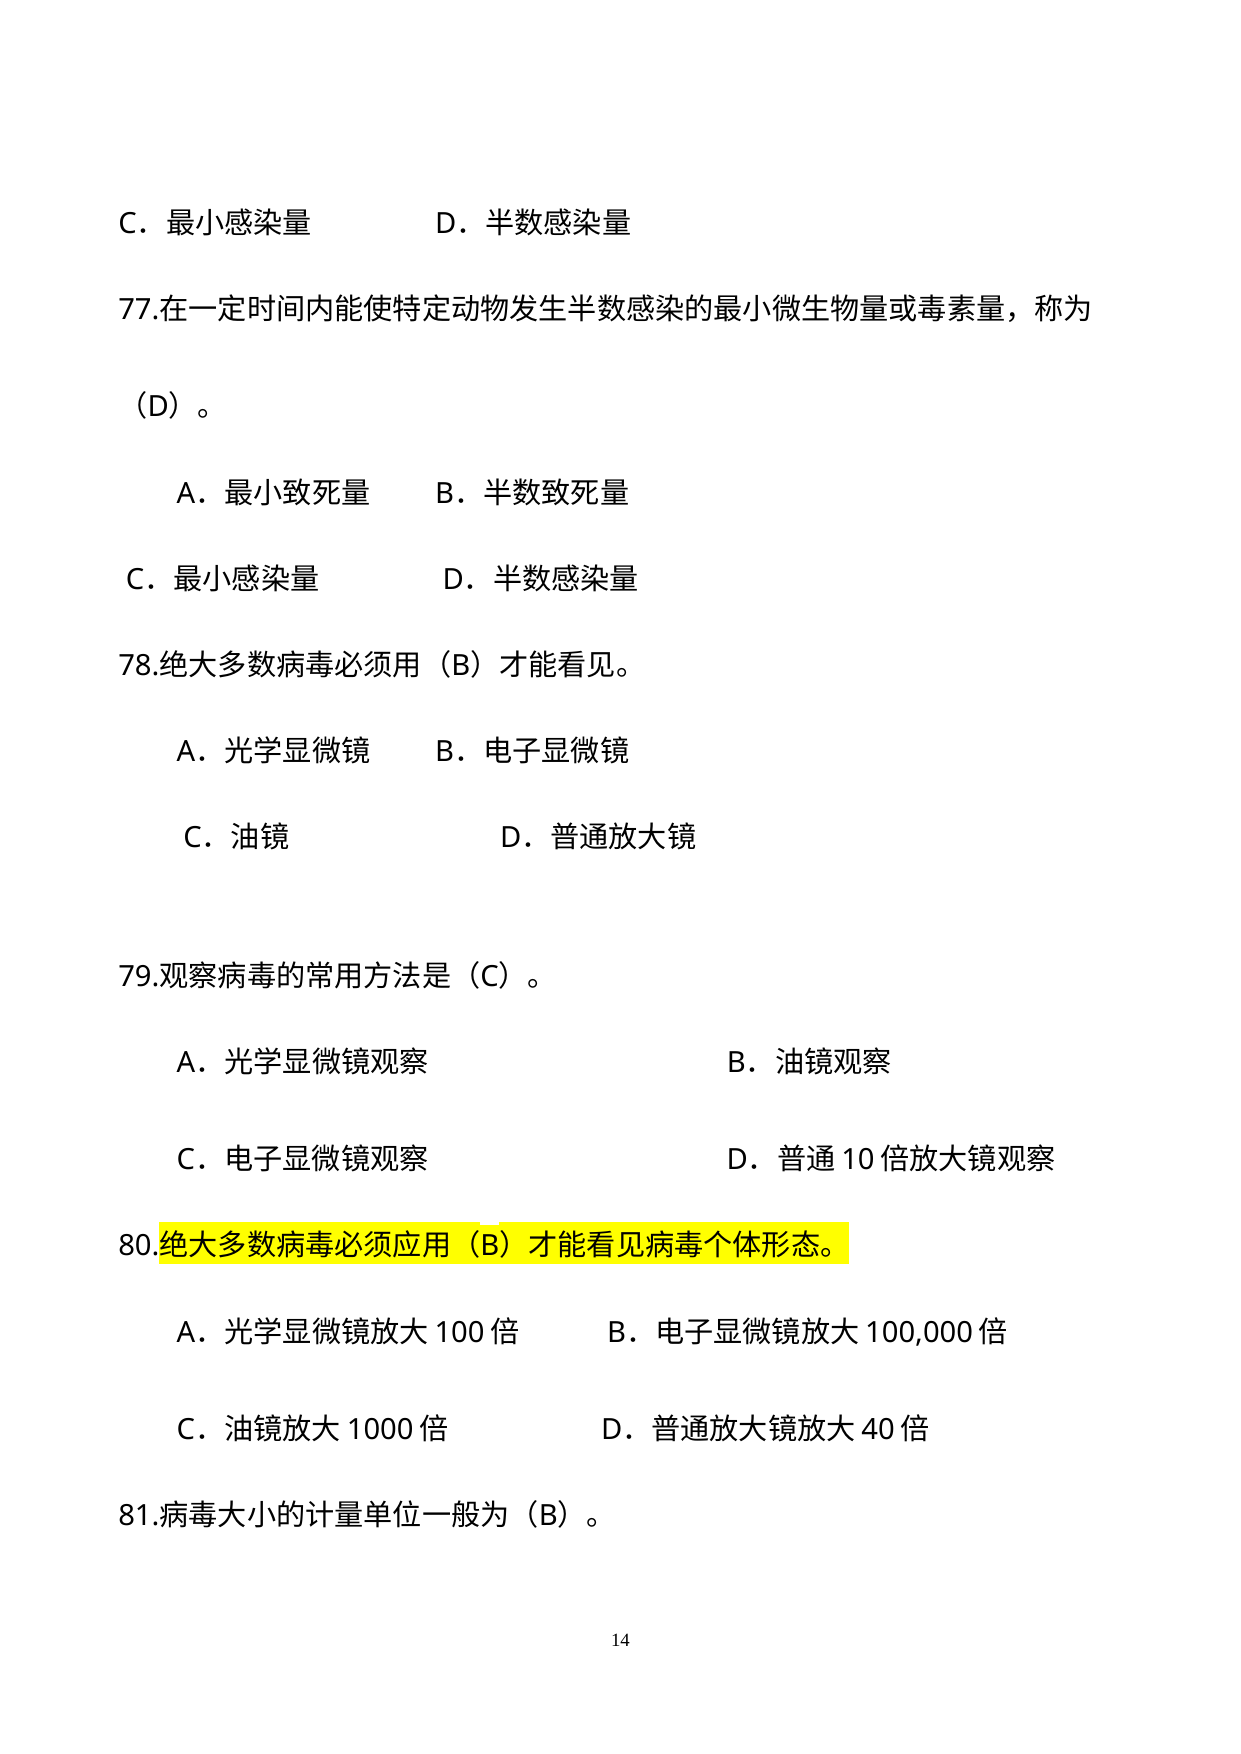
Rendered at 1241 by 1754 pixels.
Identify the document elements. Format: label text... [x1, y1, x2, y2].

text 78.绝大多数病毒必须用（B）才能看见。 [118, 630, 1122, 695]
text A．光学显微镜观察 B．油镜观察 C．电子显微镜观察 D．普通10倍放大镜观察 [118, 1027, 1122, 1189]
text 81.病毒大小的计量单位一般为（B）。 [118, 1481, 1122, 1546]
text A．最小致死量 B．半数致死量 [118, 458, 1122, 523]
text 80.绝大多数病毒必须应用（B）才能看见病毒个体形态。 [118, 1211, 1122, 1276]
text C．最小感染量 D．半数感染量 [118, 544, 1122, 609]
text A．光学显微镜放大100倍 B．电子显微镜放大100,000倍 C．油镜放大1000倍 D．普通放大镜放大40倍 [118, 1297, 1122, 1459]
text C．油镜 D．普通放大镜 [118, 802, 1122, 867]
text 77.在一定时间内能使特定动物发生半数感染的最小微生物量或毒素量，称为（D）。 [118, 274, 1122, 437]
text C．最小感染量 D．半数感染量 [118, 188, 1122, 253]
text 79.观察病毒的常用方法是（C）。 [118, 941, 1122, 1006]
text A．光学显微镜 B．电子显微镜 [118, 716, 1122, 781]
